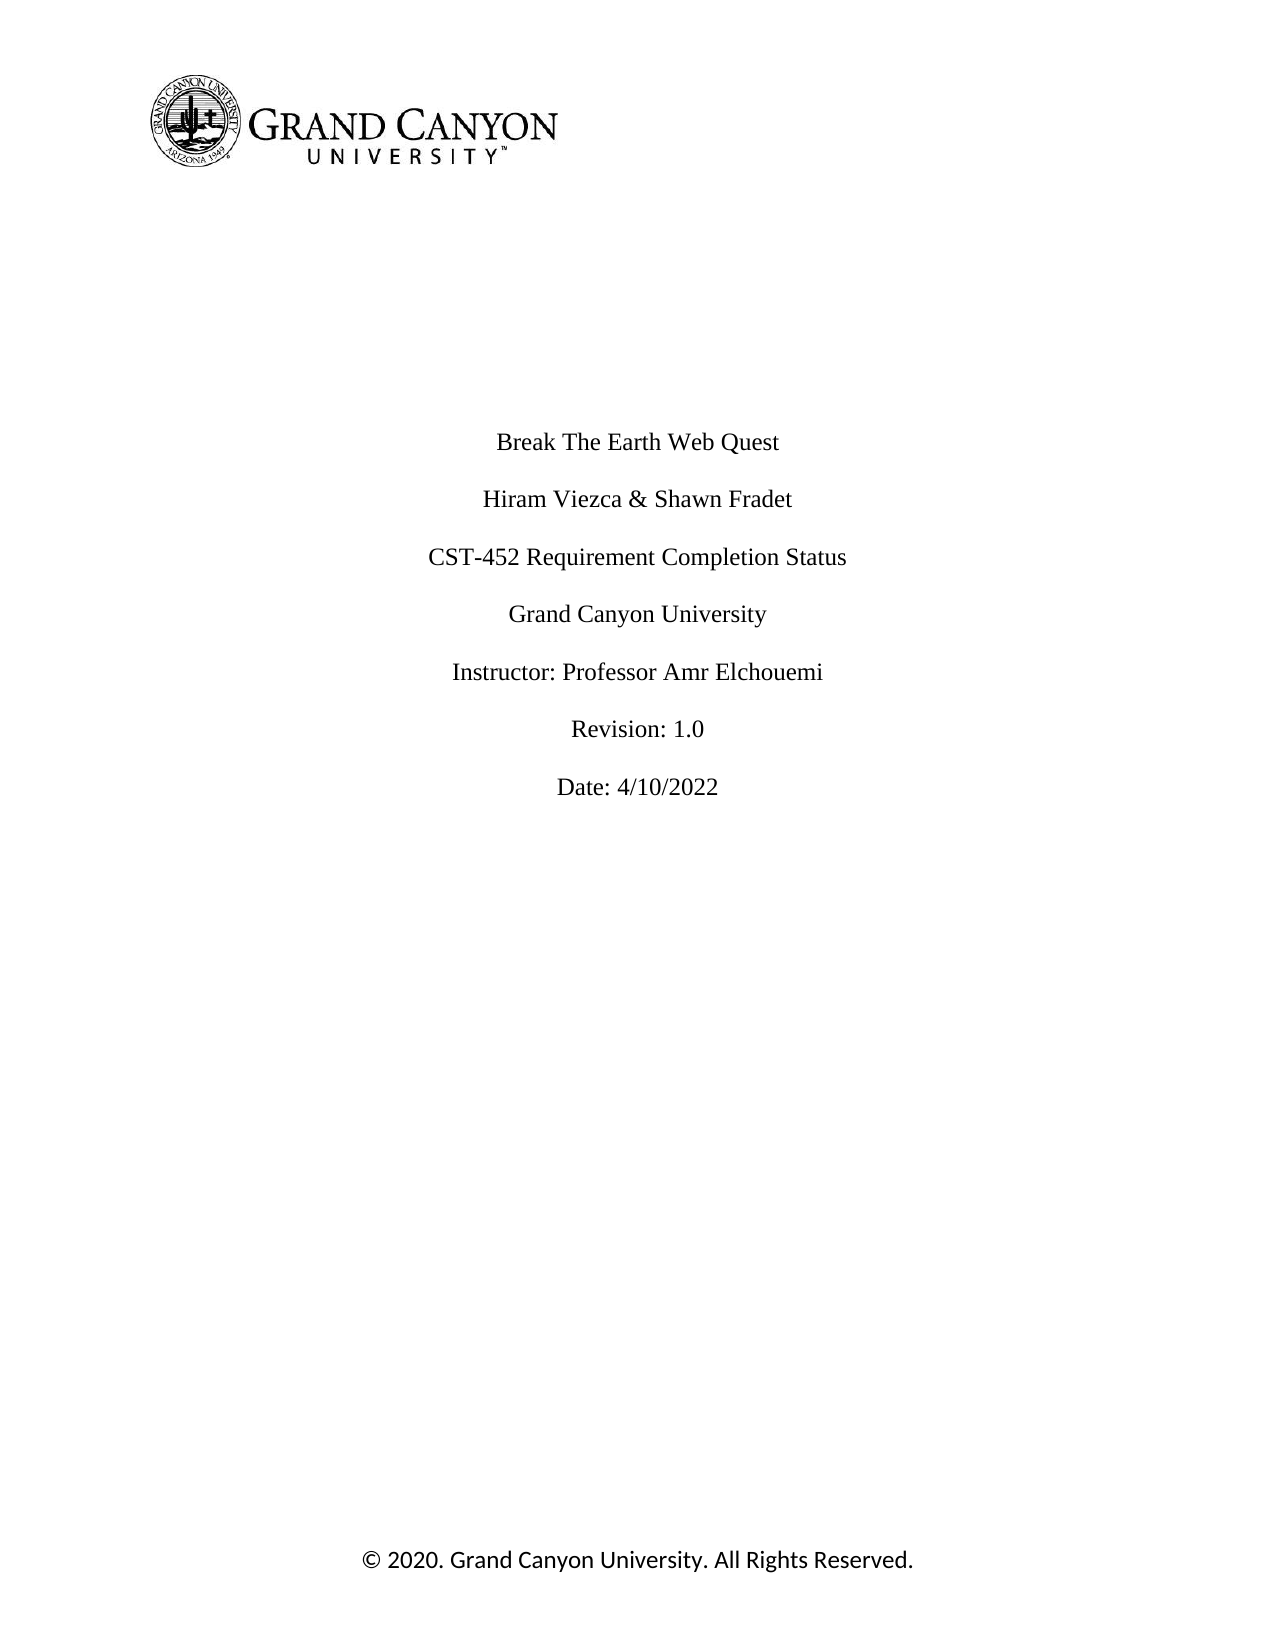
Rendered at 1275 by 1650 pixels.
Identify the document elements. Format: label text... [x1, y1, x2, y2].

text Hiram Viezca & Shawn Fradet [150, 484, 1125, 513]
text Grand Canyon University [150, 599, 1125, 628]
text CST-452 Requirement Completion Status [150, 542, 1125, 570]
text Instructor: Professor Amr Elchouemi [150, 657, 1125, 685]
text Break The Earth Web Quest [150, 427, 1125, 455]
text Revision: 1.0 [150, 714, 1125, 743]
text Date: 4/10/2022 [150, 772, 1125, 800]
picture [150, 75, 558, 167]
